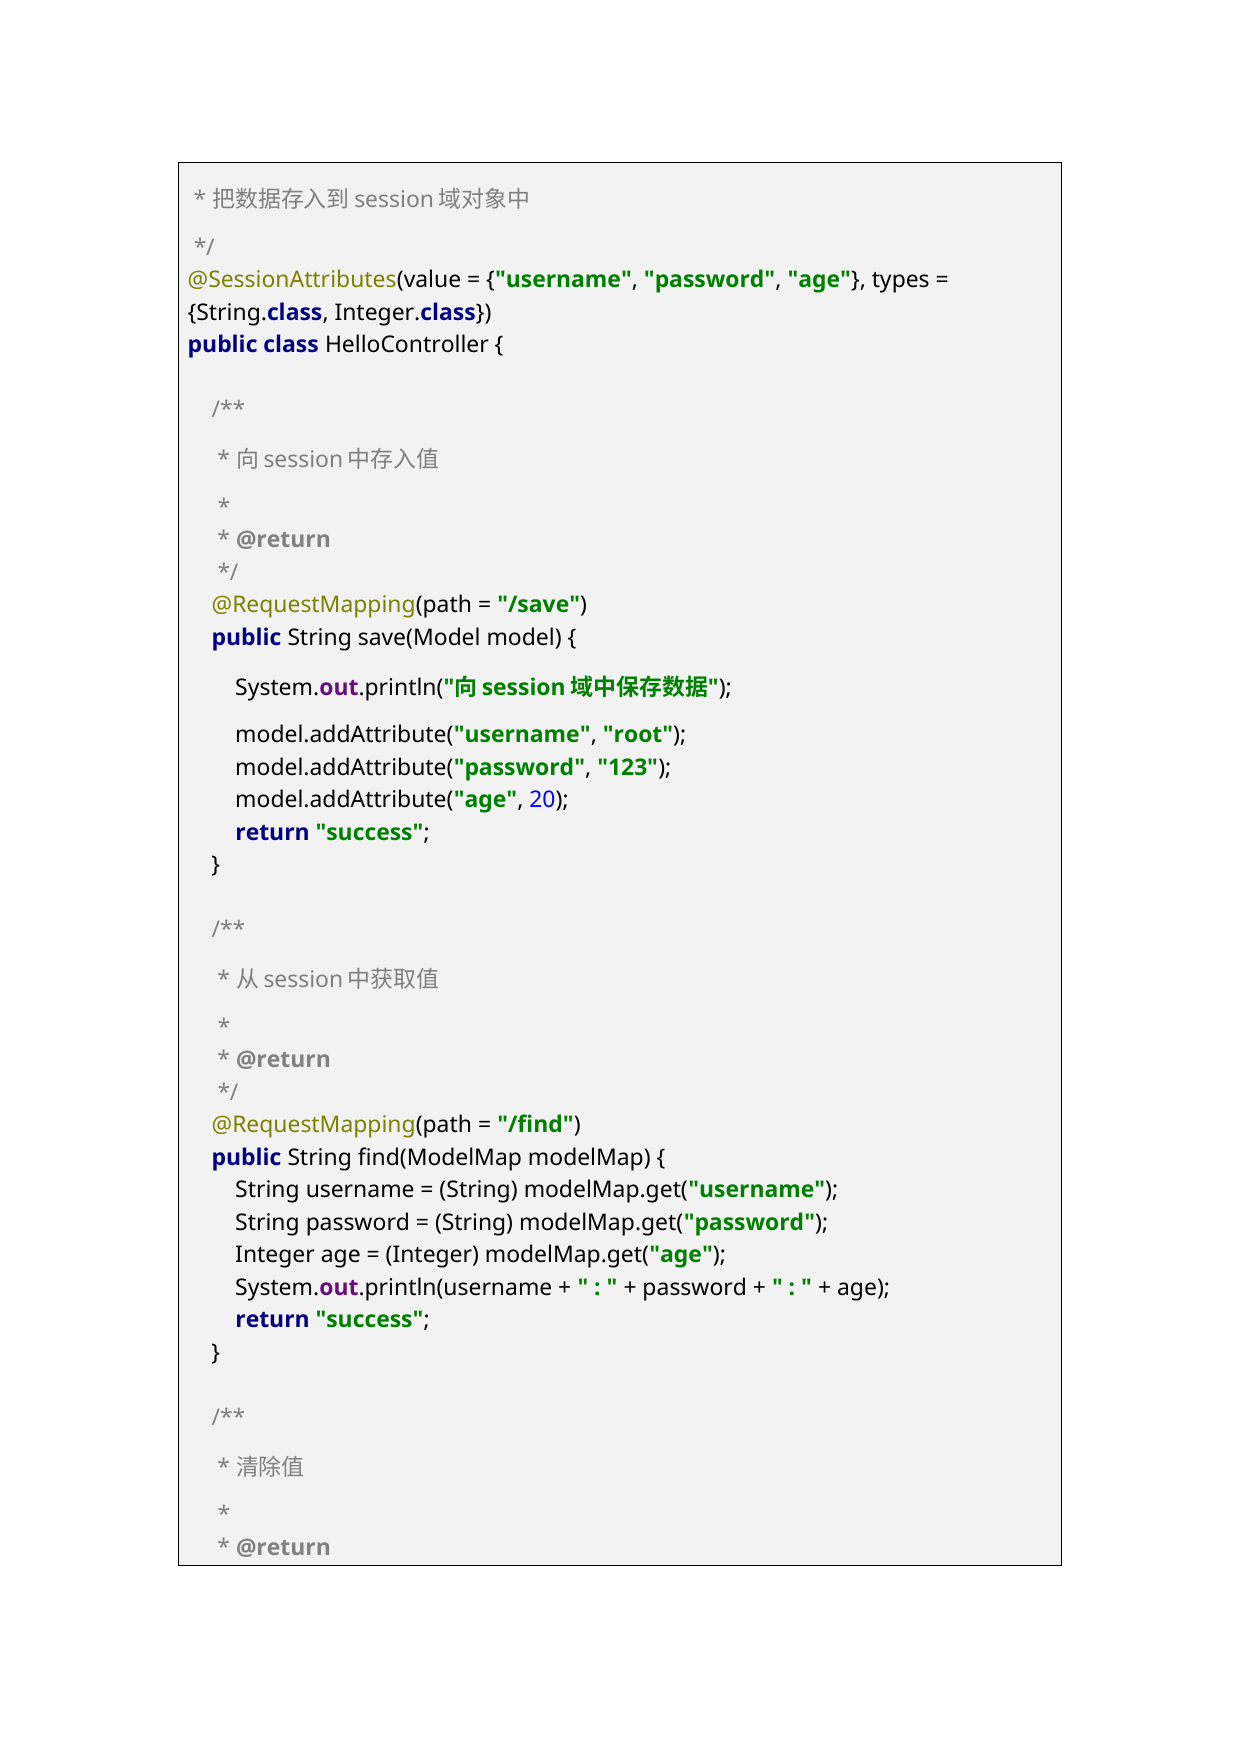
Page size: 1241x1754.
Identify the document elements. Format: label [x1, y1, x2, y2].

text [179, 163, 1061, 1565]
